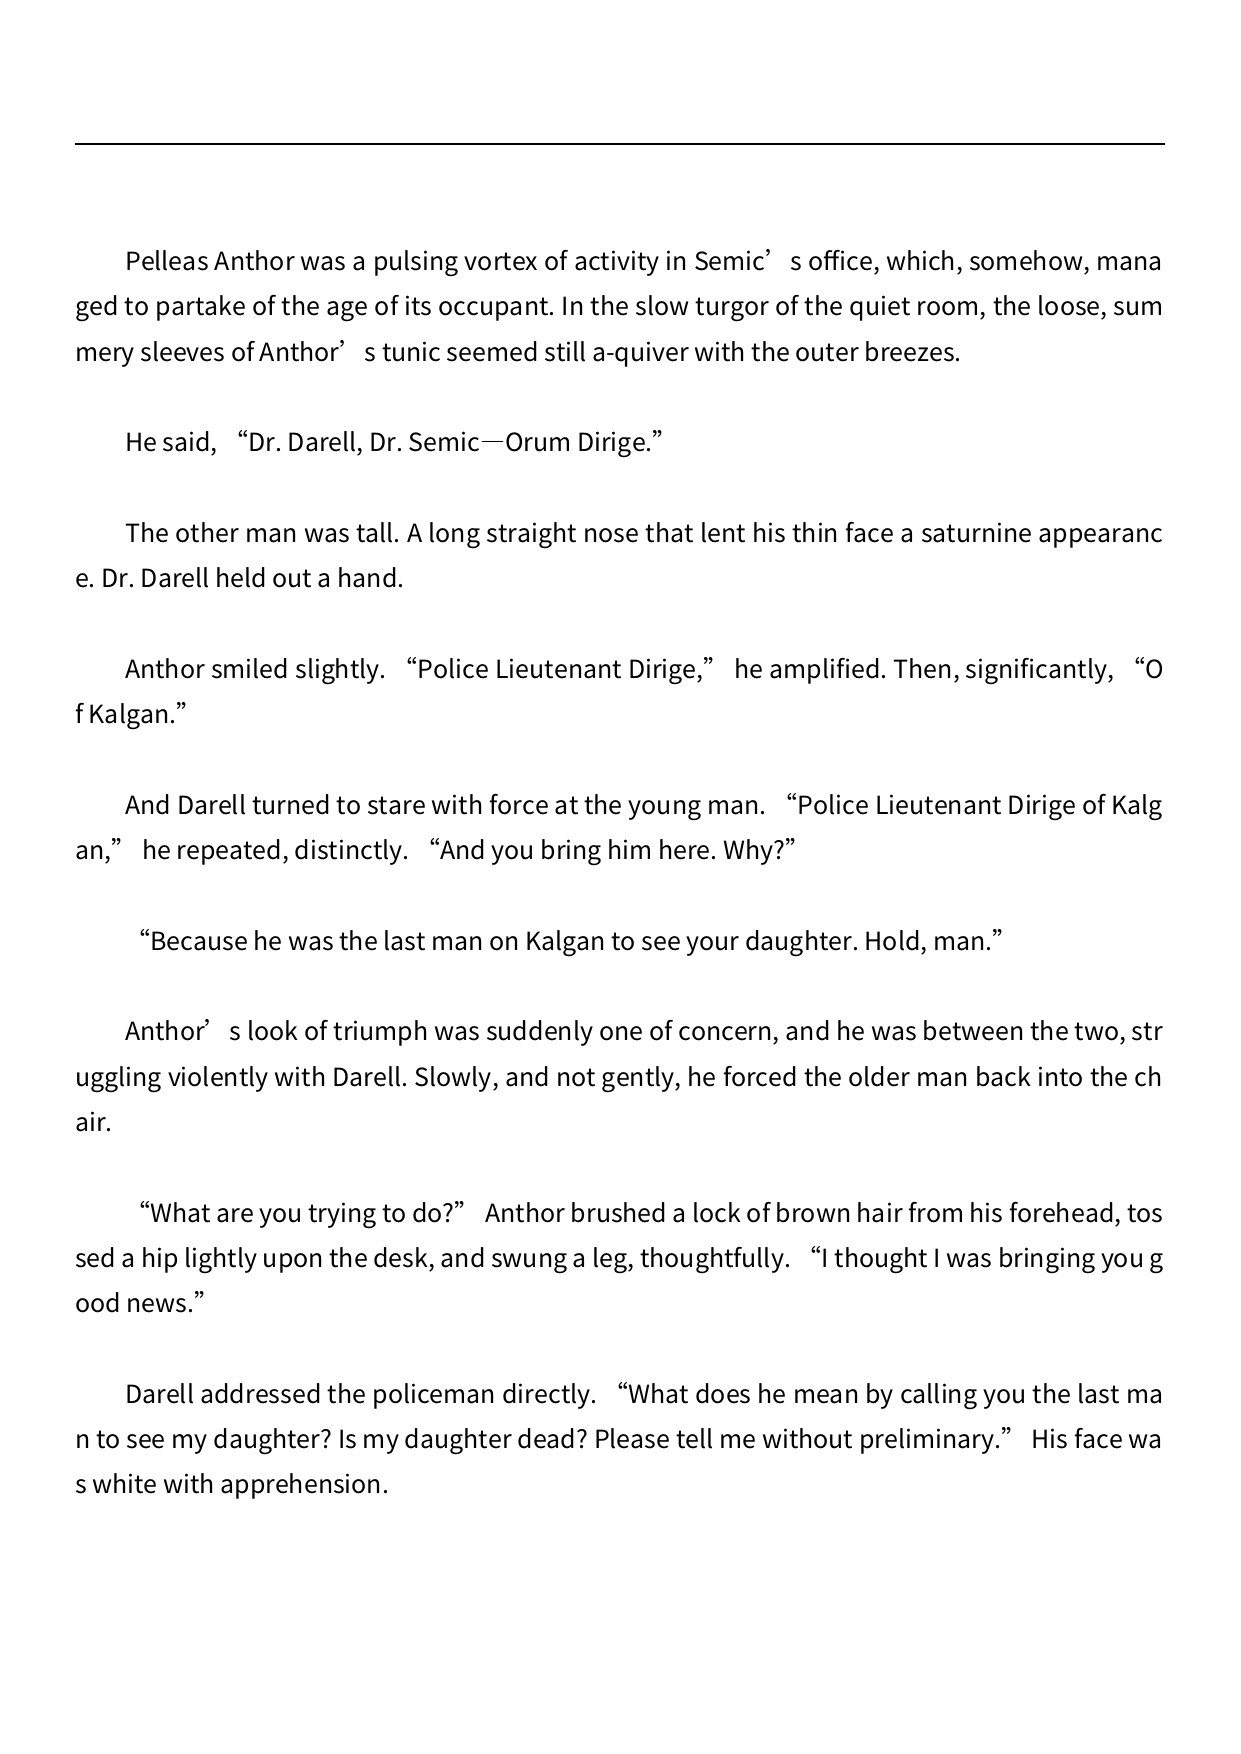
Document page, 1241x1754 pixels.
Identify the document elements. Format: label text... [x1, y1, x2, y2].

text Anthor’s look of triumph was suddenly one of concern, and he was between the two, struggling violently with Darell. Slowly, and not gently, he forced the older man back into the chair. [75, 1007, 1165, 1143]
text “Because he was the last man on Kalgan to see your daughter. Hold, man.” [75, 917, 1165, 962]
text The other man was tall. A long straight nose that lent his thin face a saturnine appearance. Dr. Darell held out a hand. [75, 509, 1165, 599]
text And Darell turned to stare with force at the young man. “Police Lieutenant Dirige of Kalgan,” he repeated, distinctly. “And you bring him here. Why?” [75, 781, 1165, 871]
text Anthor smiled slightly. “Police Lieutenant Dirige,” he amplified. Then, significantly, “Of Kalgan.” [75, 645, 1165, 736]
text Pelleas Anthor was a pulsing vortex of activity in Semic’s office, which, somehow, managed to partake of the age of its occupant. In the slow turgor of the quiet room, the loose, summery sleeves of Anthor’s tunic seemed still a-quiver with the outer breezes. [75, 237, 1165, 373]
text He said, “Dr. Darell, Dr. Semic—Orum Dirige.” [75, 418, 1165, 464]
text Darell addressed the policeman directly. “What does he mean by calling you the last man to see my daughter? Is my daughter dead? Please tell me without preliminary.” His face was white with apprehension. [75, 1370, 1165, 1506]
text “What are you trying to do?” Anthor brushed a lock of brown hair from his forehead, tossed a hip lightly upon the desk, and swung a leg, thoughtfully. “I thought I was bringing you good news.” [75, 1189, 1165, 1324]
